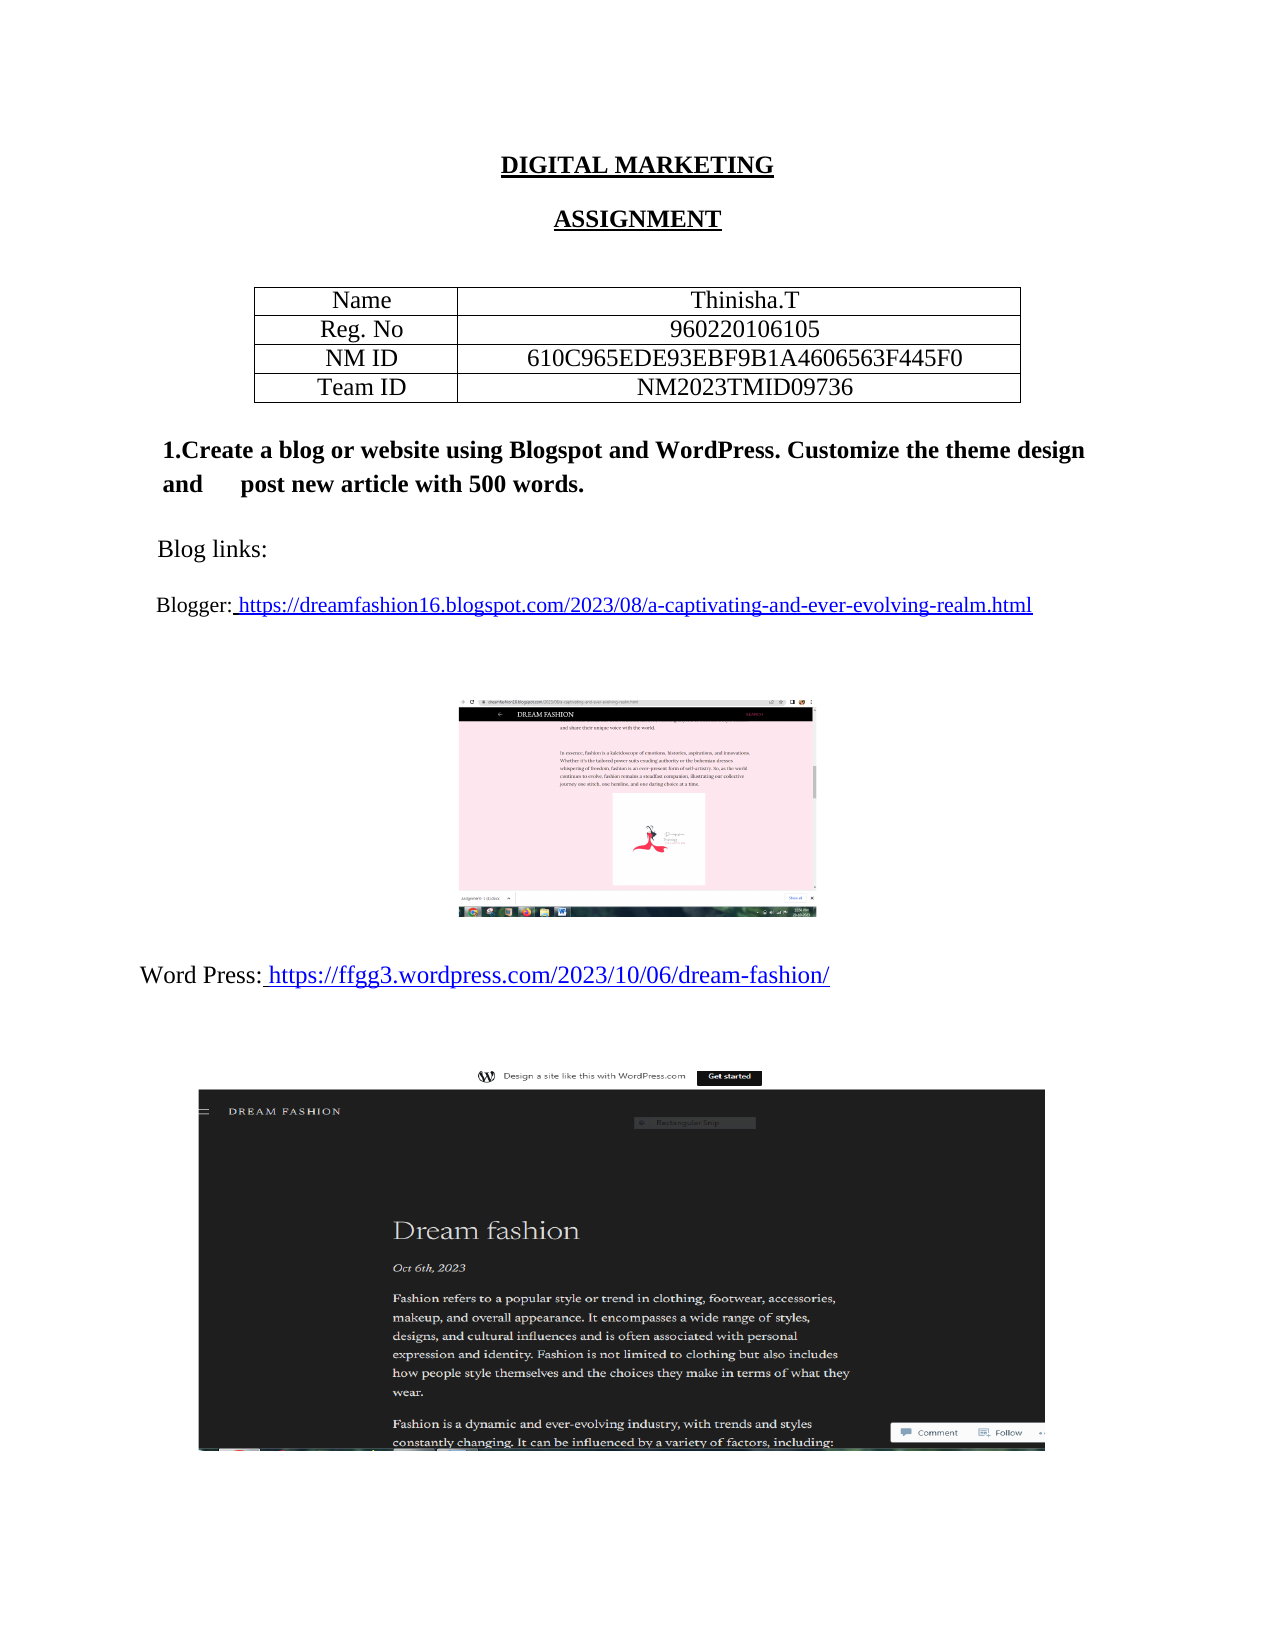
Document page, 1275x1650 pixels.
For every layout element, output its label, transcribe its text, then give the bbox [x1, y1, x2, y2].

picture [198, 1071, 1045, 1451]
title DIGITAL MARKETING ASSIGNMENT [500, 150, 774, 175]
table_header Thinisha.T [458, 288, 1020, 315]
text Word Press: https://ffgg3.wordpress.com/2023/10/06/dream-fashion/ [139, 961, 1104, 989]
title DIGITAL MARKETING ASSIGNMENT [500, 176, 774, 232]
table_cell Team ID [255, 374, 457, 402]
table_cell 960220106105 [458, 316, 1020, 344]
table_header Name [255, 288, 457, 315]
text Blog links: [150, 534, 1125, 563]
text Blogger: https://dreamfashion16.blogspot.com/2023/08/a-captivating-and-ever-evolving-realm.html [139, 592, 1125, 617]
table_cell NM ID [255, 345, 457, 373]
table_cell NM2023TMID09736 [458, 374, 1020, 402]
table_cell 610C965EDE93EBF9B1A4606563F445F0 [458, 345, 1020, 373]
picture [458, 700, 817, 917]
title 1.Create a blog or website using Blogspot and WordPress. Customize the theme design and post new article with 500 words. [162, 436, 1112, 497]
table_cell Reg. No [255, 316, 457, 344]
